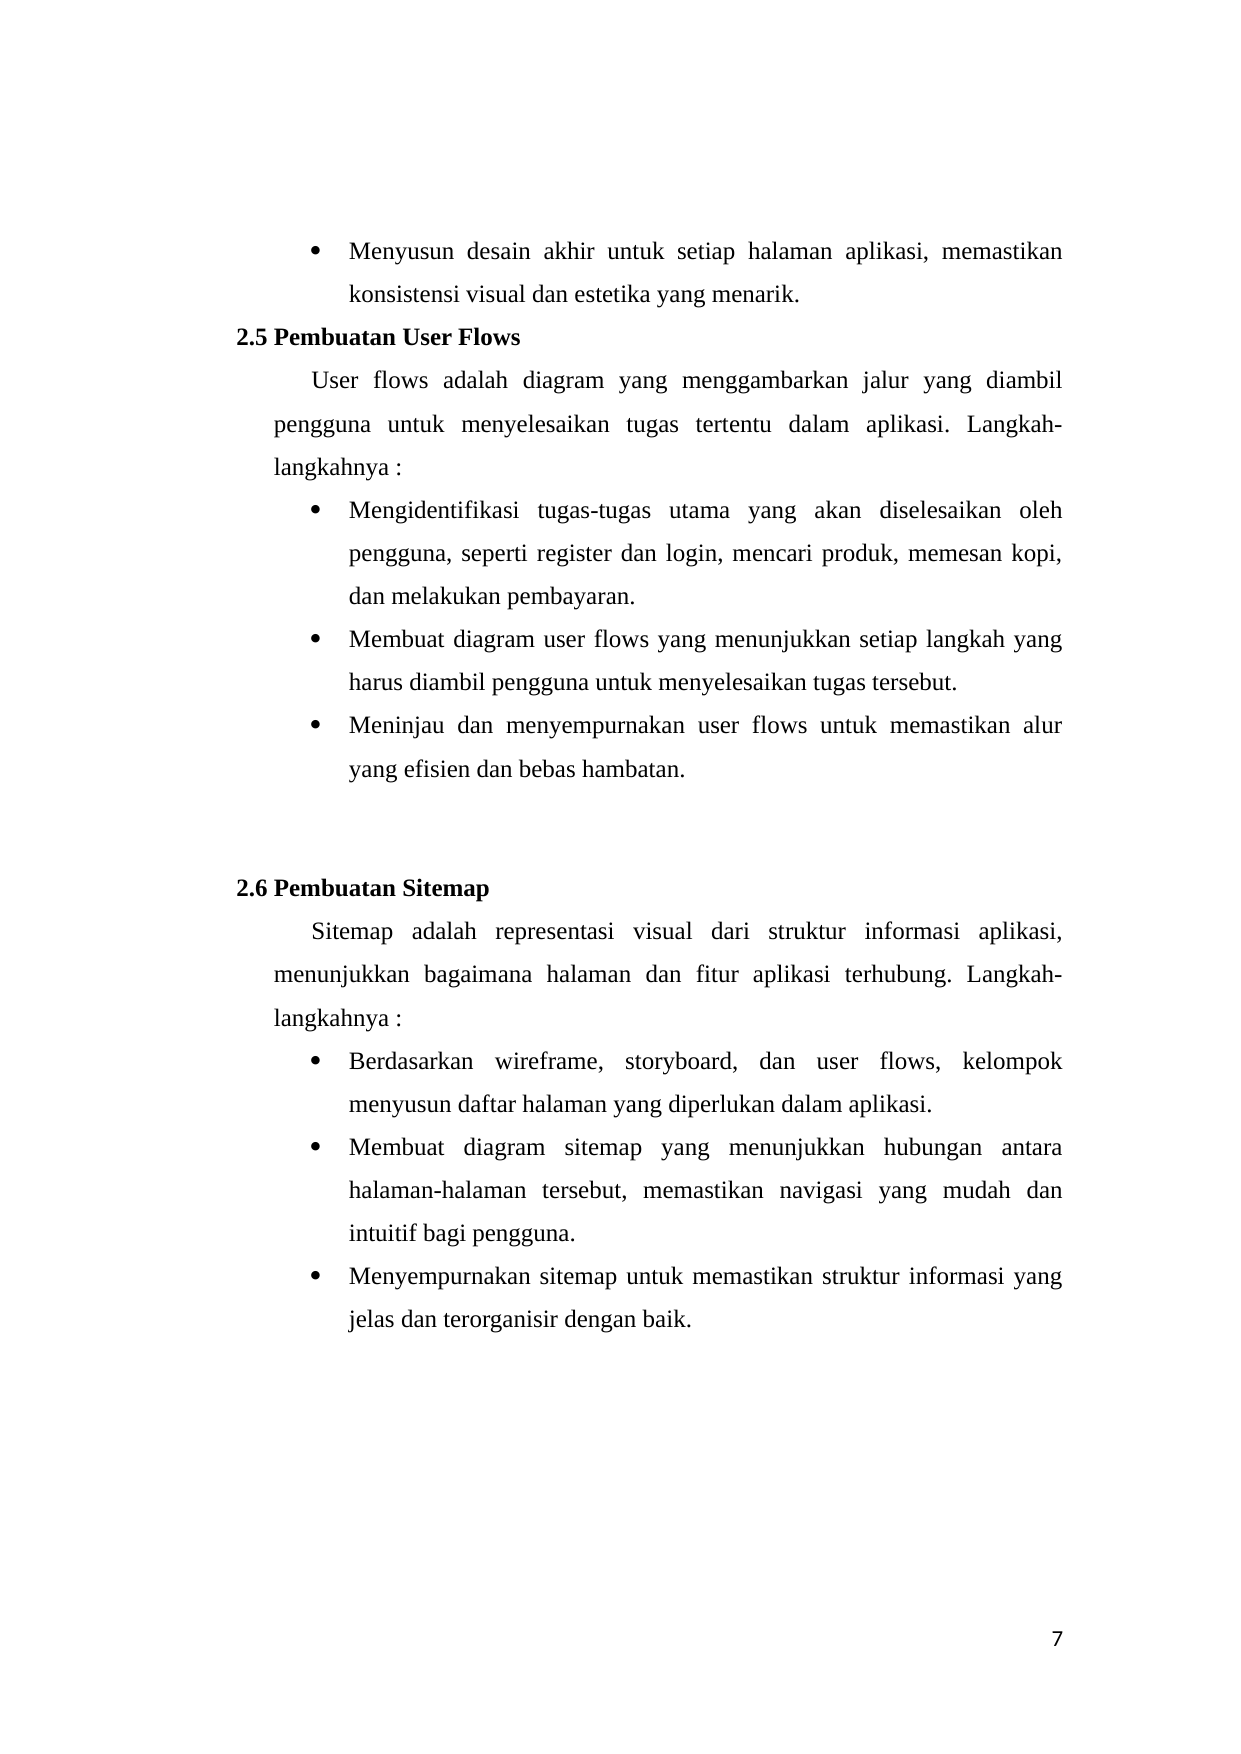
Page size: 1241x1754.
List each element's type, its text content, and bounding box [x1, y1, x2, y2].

list Berdasarkan wireframe, storyboard, dan user flows, kelompok menyusun daftar halaman yang diperlukan dalam aplikasi. [311, 1046, 1063, 1118]
list Membuat diagram user flows yang menunjukkan setiap langkah yang harus diambil pengguna untuk menyelesaikan tugas tersebut. [311, 624, 1063, 696]
list Menyempurnakan sitemap untuk memastikan struktur informasi yang jelas dan terorganisir dengan baik. [311, 1261, 1063, 1333]
list Mengidentifikasi tugas-tugas utama yang akan diselesaikan oleh pengguna, seperti register dan login, mencari produk, memesan kopi, dan melakukan pembayaran. [311, 495, 1063, 610]
list User flows adalah diagram yang menggambarkan jalur yang diambil pengguna untuk menyelesaikan tugas tertentu dalam aplikasi. Langkah-langkahnya : [274, 366, 1063, 481]
list Membuat diagram sitemap yang menunjukkan hubungan antara halaman-halaman tersebut, memastikan navigasi yang mudah dan intuitif bagi pengguna. [311, 1132, 1063, 1247]
list Pembuatan Sitemap [236, 873, 1063, 902]
list Meninjau dan menyempurnakan user flows untuk memastikan alur yang efisien dan bebas hambatan. [311, 711, 1063, 782]
list Pembuatan User Flows [236, 322, 1063, 351]
list Sitemap adalah representasi visual dari struktur informasi aplikasi, menunjukkan bagaimana halaman dan fitur aplikasi terhubung. Langkah-langkahnya : [274, 916, 1063, 1031]
list Menyusun desain akhir untuk setiap halaman aplikasi, memastikan konsistensi visual dan estetika yang menarik. [311, 236, 1063, 308]
